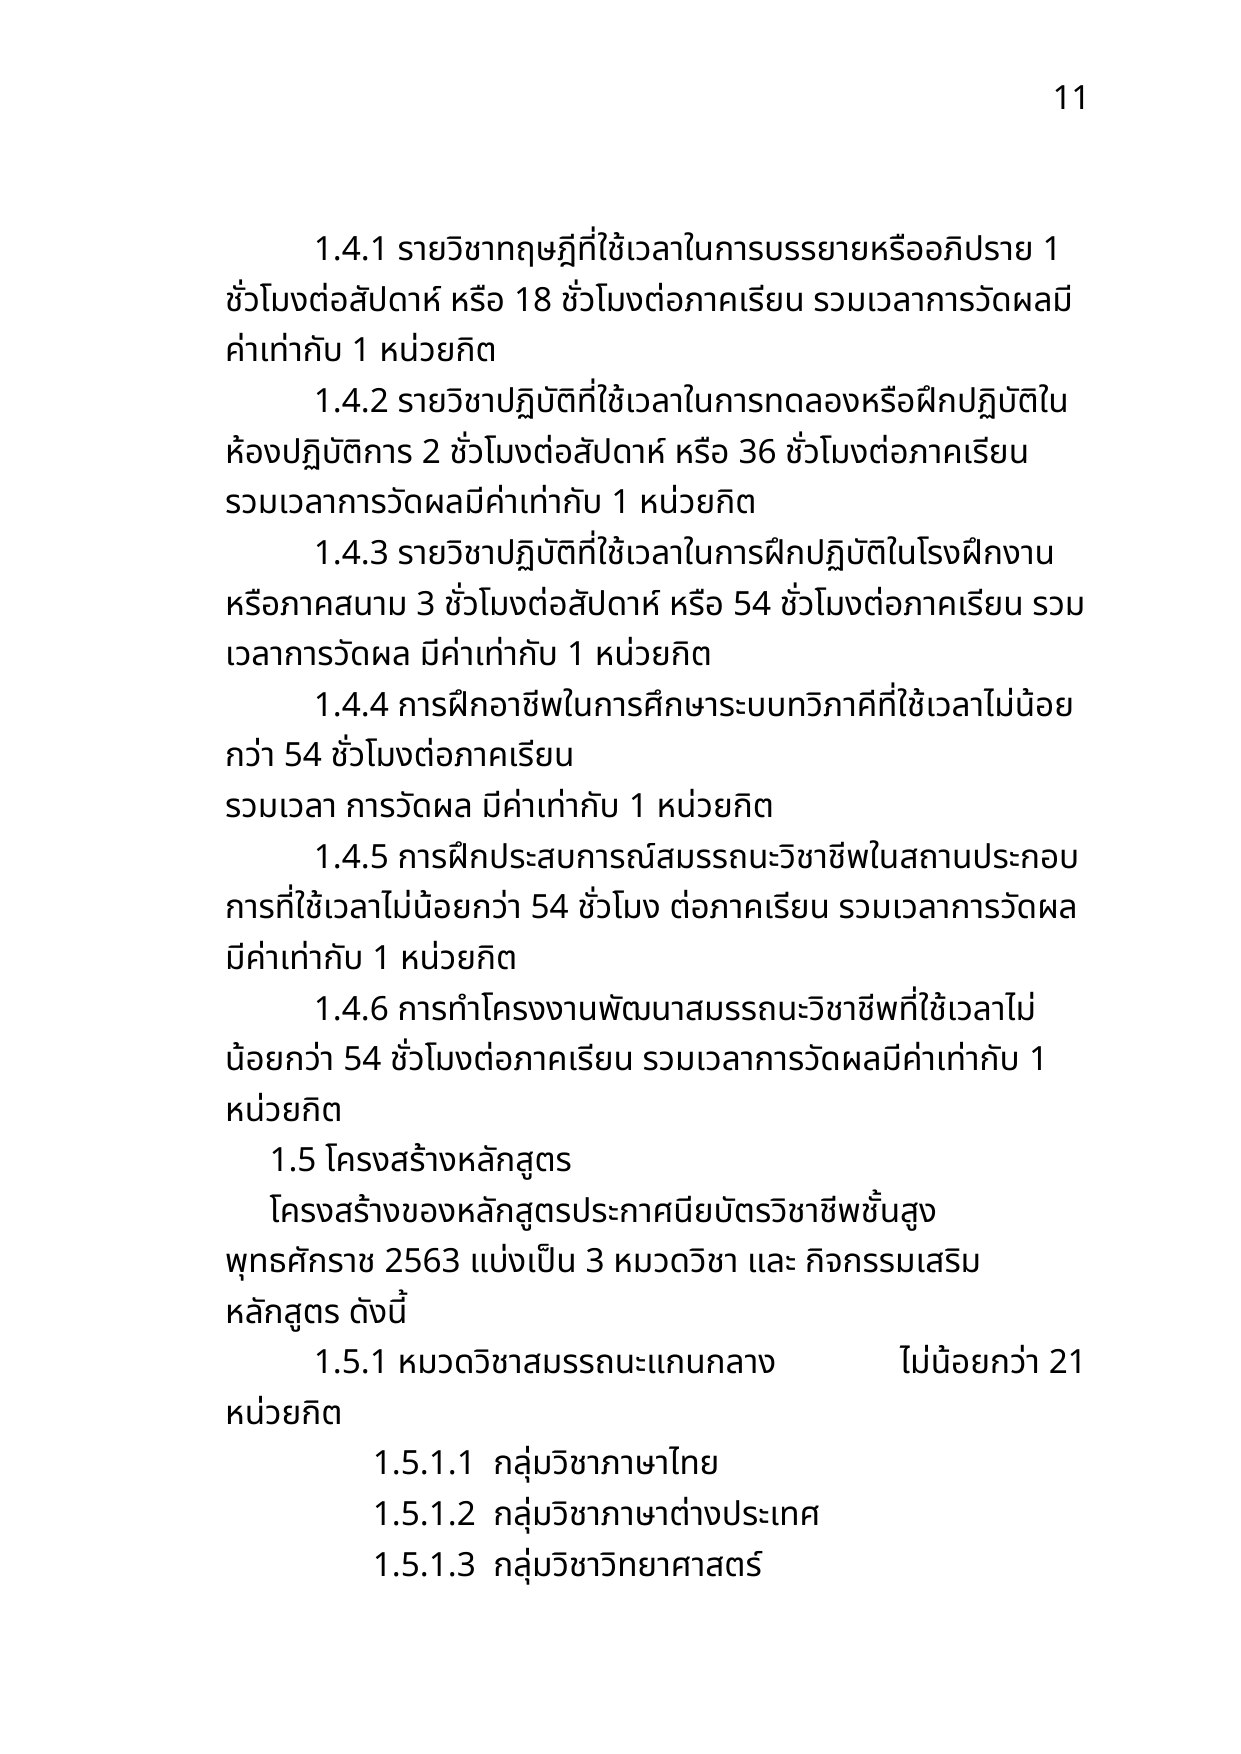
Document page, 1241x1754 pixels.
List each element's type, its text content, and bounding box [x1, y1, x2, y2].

text 1.5.1 หมวดวิชาสมรรถนะแกนกลาง ไม่น้อยกว่า 21 หน่วยกิต [225, 1338, 1090, 1439]
text 1.4.2 รายวิชาปฏิบัติที่ใช้เวลาในการทดลองหรือฝึกปฏิบัติในห้องปฏิบัติการ 2 ชั่วโมงต่อสัปดาห์ หรือ 36 ชั่วโมงต่อภาคเรียน รวมเวลาการวัดผลมีค่าเท่ากับ 1 หน่วยกิต [225, 377, 1090, 529]
text โครงสร้างของหลักสูตรประกาศนียบัตรวิชาชีพชั้นสูง พุทธศักราช 2563 แบ่งเป็น 3 หมวดวิชา และ กิจกรรมเสริมหลักสูตร ดังนี้ [225, 1187, 1090, 1338]
text 1.5 โครงสร้างหลักสูตร [225, 1136, 1090, 1187]
text 1.4.4 การฝึกอาชีพในการศึกษาระบบทวิภาคีที่ใช้เวลาไม่น้อยกว่า 54 ชั่วโมงต่อภาคเรียน รวมเวลา การวัดผล มีค่าเท่ากับ 1 หน่วยกิต [225, 681, 1090, 832]
text 1.4.6 การทำโครงงานพัฒนาสมรรถนะวิชาชีพที่ใช้เวลาไม่น้อยกว่า 54 ชั่วโมงต่อภาคเรียน รวมเวลาการวัดผลมีค่าเท่ากับ 1 หน่วยกิต [225, 984, 1090, 1136]
text 1.4.1 รายวิชาทฤษฎีที่ใช้เวลาในการบรรยายหรืออภิปราย 1 ชั่วโมงต่อสัปดาห์ หรือ 18 ชั่วโมงต่อภาคเรียน รวมเวลาการวัดผลมีค่าเท่ากับ 1 หน่วยกิต [225, 225, 1090, 377]
text 1.4.3 รายวิชาปฏิบัติที่ใช้เวลาในการฝึกปฏิบัติในโรงฝึกงานหรือภาคสนาม 3 ชั่วโมงต่อสัปดาห์ หรือ 54 ชั่วโมงต่อภาคเรียน รวมเวลาการวัดผล มีค่าเท่ากับ 1 หน่วยกิต [225, 529, 1090, 681]
text 1.4.5 การฝึกประสบการณ์สมรรถนะวิชาชีพในสถานประกอบการที่ใช้เวลาไม่น้อยกว่า 54 ชั่วโมง ต่อภาคเรียน รวมเวลาการวัดผล มีค่าเท่ากับ 1 หน่วยกิต [225, 832, 1090, 984]
